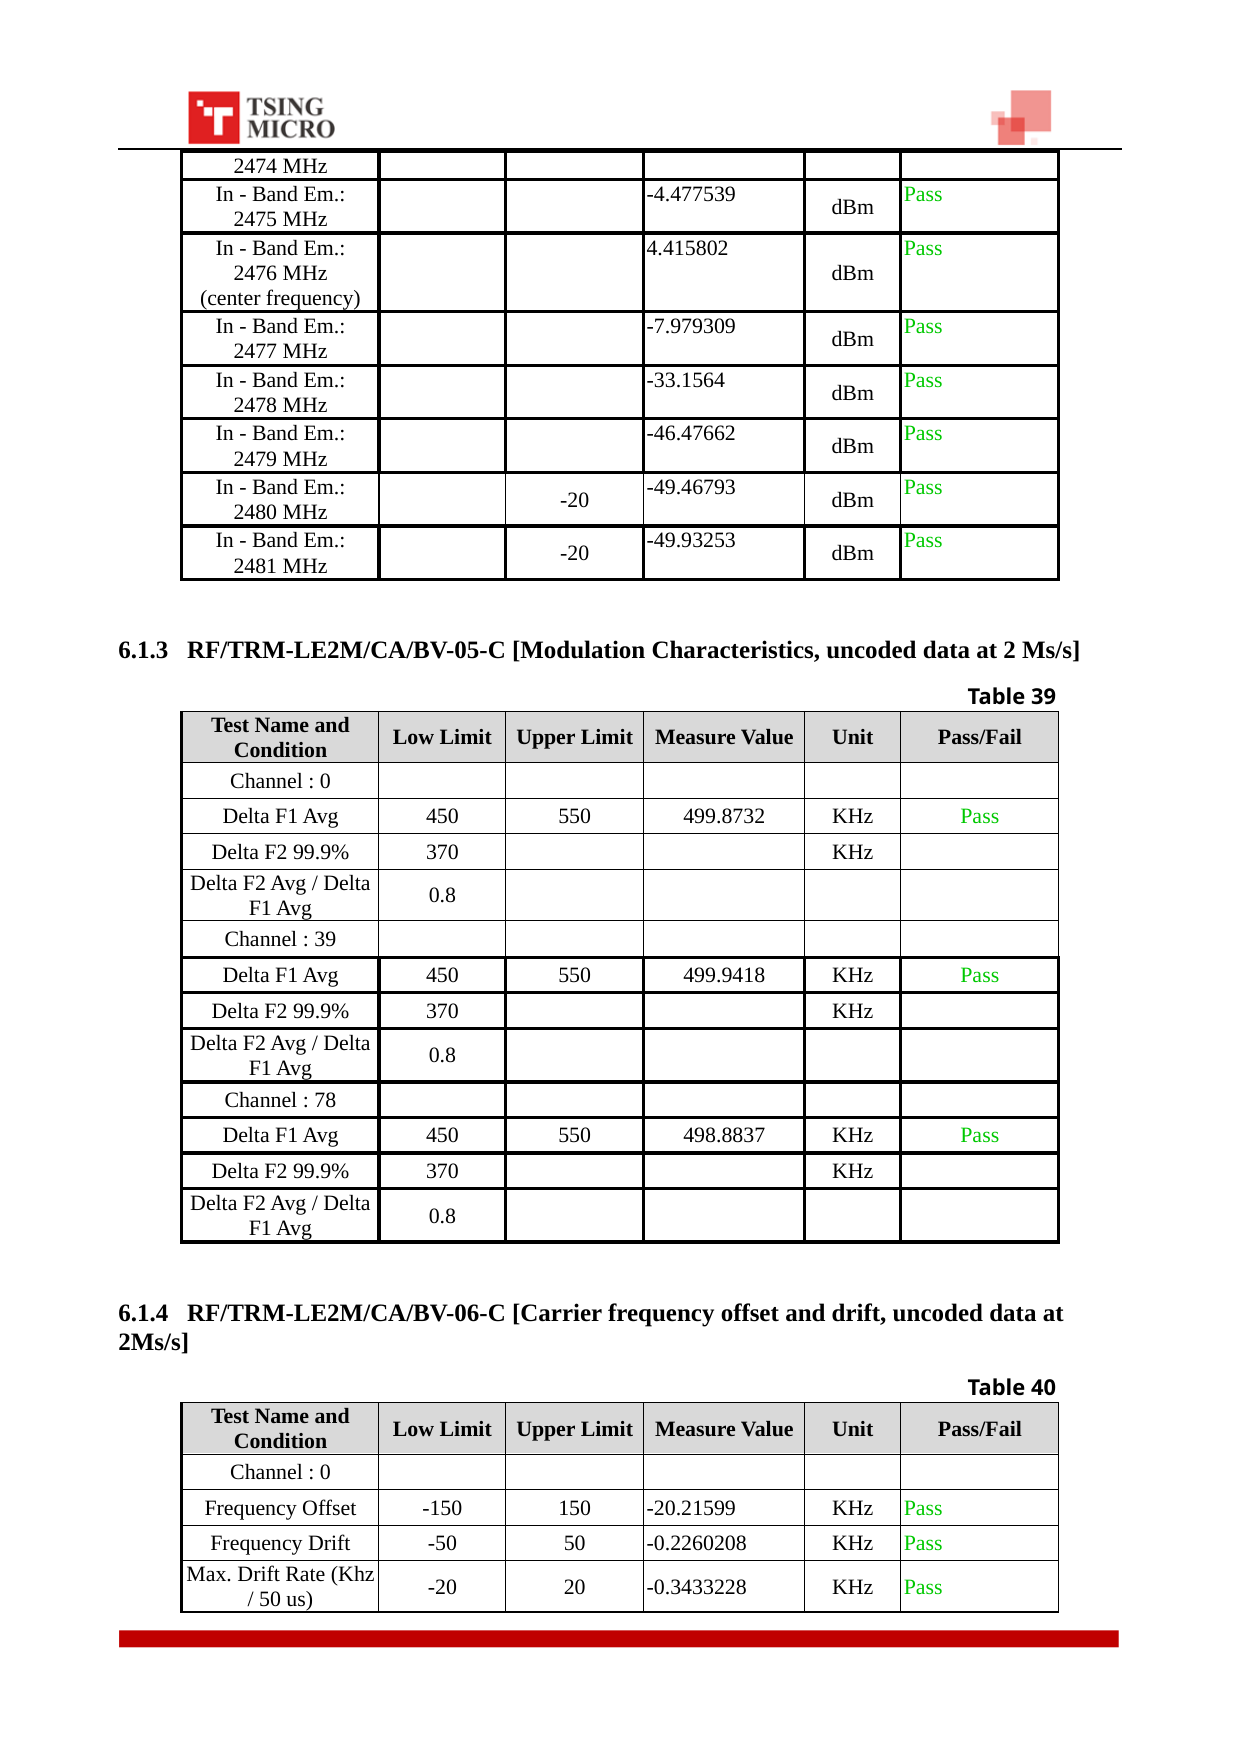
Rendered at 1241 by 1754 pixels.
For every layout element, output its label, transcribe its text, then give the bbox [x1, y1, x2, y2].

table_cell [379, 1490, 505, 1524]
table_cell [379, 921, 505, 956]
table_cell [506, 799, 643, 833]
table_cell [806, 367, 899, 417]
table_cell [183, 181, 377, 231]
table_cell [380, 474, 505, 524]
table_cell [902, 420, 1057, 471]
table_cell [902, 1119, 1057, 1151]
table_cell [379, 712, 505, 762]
subtitle RF/TRM-LE2M/CA/BV-05-C [Modulation Characteristics, uncoded data at 2 Ms/s] [118, 636, 1122, 664]
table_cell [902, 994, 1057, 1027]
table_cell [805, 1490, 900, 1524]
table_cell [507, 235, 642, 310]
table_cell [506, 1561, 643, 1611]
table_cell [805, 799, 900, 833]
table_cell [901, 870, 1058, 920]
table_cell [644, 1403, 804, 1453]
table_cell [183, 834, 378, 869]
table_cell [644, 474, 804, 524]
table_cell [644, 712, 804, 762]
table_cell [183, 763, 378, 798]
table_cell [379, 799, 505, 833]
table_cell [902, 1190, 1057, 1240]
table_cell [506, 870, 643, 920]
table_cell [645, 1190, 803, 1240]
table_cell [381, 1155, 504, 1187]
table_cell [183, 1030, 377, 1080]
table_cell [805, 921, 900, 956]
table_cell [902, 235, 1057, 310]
picture [118, 1629, 1121, 1651]
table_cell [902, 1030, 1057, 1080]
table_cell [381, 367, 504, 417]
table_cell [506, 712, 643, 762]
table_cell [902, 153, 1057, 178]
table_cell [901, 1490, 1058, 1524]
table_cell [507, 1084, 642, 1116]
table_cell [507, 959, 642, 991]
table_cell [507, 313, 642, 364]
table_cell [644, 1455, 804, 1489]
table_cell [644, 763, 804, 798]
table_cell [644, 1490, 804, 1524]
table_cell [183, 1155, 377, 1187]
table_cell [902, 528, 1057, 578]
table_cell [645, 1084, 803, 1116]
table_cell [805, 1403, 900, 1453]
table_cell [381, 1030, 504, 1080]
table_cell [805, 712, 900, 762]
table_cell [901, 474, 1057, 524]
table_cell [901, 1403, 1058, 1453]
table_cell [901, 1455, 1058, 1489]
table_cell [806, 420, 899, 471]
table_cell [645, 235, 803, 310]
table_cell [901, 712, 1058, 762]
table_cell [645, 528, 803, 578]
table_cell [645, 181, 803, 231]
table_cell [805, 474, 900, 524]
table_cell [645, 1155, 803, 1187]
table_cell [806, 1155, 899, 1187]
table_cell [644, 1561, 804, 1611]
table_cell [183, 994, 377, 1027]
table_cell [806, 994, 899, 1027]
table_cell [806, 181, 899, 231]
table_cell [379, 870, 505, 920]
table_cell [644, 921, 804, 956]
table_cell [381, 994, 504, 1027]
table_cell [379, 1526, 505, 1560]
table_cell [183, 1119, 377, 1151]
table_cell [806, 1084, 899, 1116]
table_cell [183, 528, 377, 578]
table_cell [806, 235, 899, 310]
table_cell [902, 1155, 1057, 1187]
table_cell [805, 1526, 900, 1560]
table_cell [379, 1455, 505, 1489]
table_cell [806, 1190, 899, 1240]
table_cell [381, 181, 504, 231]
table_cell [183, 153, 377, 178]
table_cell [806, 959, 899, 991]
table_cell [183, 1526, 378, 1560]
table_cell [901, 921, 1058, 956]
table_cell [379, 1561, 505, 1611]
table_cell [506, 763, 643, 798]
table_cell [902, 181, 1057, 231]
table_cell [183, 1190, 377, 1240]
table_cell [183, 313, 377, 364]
picture [187, 88, 1053, 146]
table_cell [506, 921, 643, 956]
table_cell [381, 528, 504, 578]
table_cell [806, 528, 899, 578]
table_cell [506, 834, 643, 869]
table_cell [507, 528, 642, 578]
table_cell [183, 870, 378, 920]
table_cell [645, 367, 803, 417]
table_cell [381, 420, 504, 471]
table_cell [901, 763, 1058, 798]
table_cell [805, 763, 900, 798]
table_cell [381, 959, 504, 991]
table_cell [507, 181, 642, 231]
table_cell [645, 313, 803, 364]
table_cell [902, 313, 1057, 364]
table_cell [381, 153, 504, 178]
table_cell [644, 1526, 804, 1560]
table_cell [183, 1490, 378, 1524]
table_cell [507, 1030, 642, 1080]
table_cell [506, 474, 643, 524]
subtitle RF/TRM-LE2M/CA/BV-06-C [Carrier frequency offset and drift, uncoded data at 2Ms/s] [118, 1298, 1122, 1356]
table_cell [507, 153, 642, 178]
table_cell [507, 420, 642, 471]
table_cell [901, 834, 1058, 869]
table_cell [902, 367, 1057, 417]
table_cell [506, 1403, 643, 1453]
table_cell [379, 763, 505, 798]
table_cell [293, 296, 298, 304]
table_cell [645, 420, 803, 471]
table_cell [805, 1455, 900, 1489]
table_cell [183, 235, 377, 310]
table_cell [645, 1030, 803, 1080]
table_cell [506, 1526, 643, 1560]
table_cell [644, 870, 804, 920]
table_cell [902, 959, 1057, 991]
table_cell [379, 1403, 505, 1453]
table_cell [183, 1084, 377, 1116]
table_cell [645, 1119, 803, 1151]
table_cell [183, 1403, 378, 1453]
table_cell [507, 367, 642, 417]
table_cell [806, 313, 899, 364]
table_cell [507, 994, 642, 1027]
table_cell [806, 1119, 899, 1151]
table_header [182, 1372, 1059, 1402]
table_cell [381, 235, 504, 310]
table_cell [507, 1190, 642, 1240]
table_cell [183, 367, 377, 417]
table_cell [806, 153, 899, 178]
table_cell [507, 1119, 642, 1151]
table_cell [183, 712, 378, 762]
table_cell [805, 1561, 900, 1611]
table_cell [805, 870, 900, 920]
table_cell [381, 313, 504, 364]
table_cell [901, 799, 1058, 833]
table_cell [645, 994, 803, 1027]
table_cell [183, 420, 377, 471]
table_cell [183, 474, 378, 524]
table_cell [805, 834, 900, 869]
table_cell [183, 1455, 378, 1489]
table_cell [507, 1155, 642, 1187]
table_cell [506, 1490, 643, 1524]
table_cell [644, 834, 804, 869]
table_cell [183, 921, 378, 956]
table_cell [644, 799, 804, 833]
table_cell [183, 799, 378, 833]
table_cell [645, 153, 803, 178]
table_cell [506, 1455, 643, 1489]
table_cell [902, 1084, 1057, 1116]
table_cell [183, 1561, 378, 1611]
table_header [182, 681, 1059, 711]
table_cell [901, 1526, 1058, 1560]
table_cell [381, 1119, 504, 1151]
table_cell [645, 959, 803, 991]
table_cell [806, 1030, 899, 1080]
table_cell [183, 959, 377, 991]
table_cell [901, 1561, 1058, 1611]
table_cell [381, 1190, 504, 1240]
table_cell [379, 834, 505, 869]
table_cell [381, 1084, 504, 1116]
